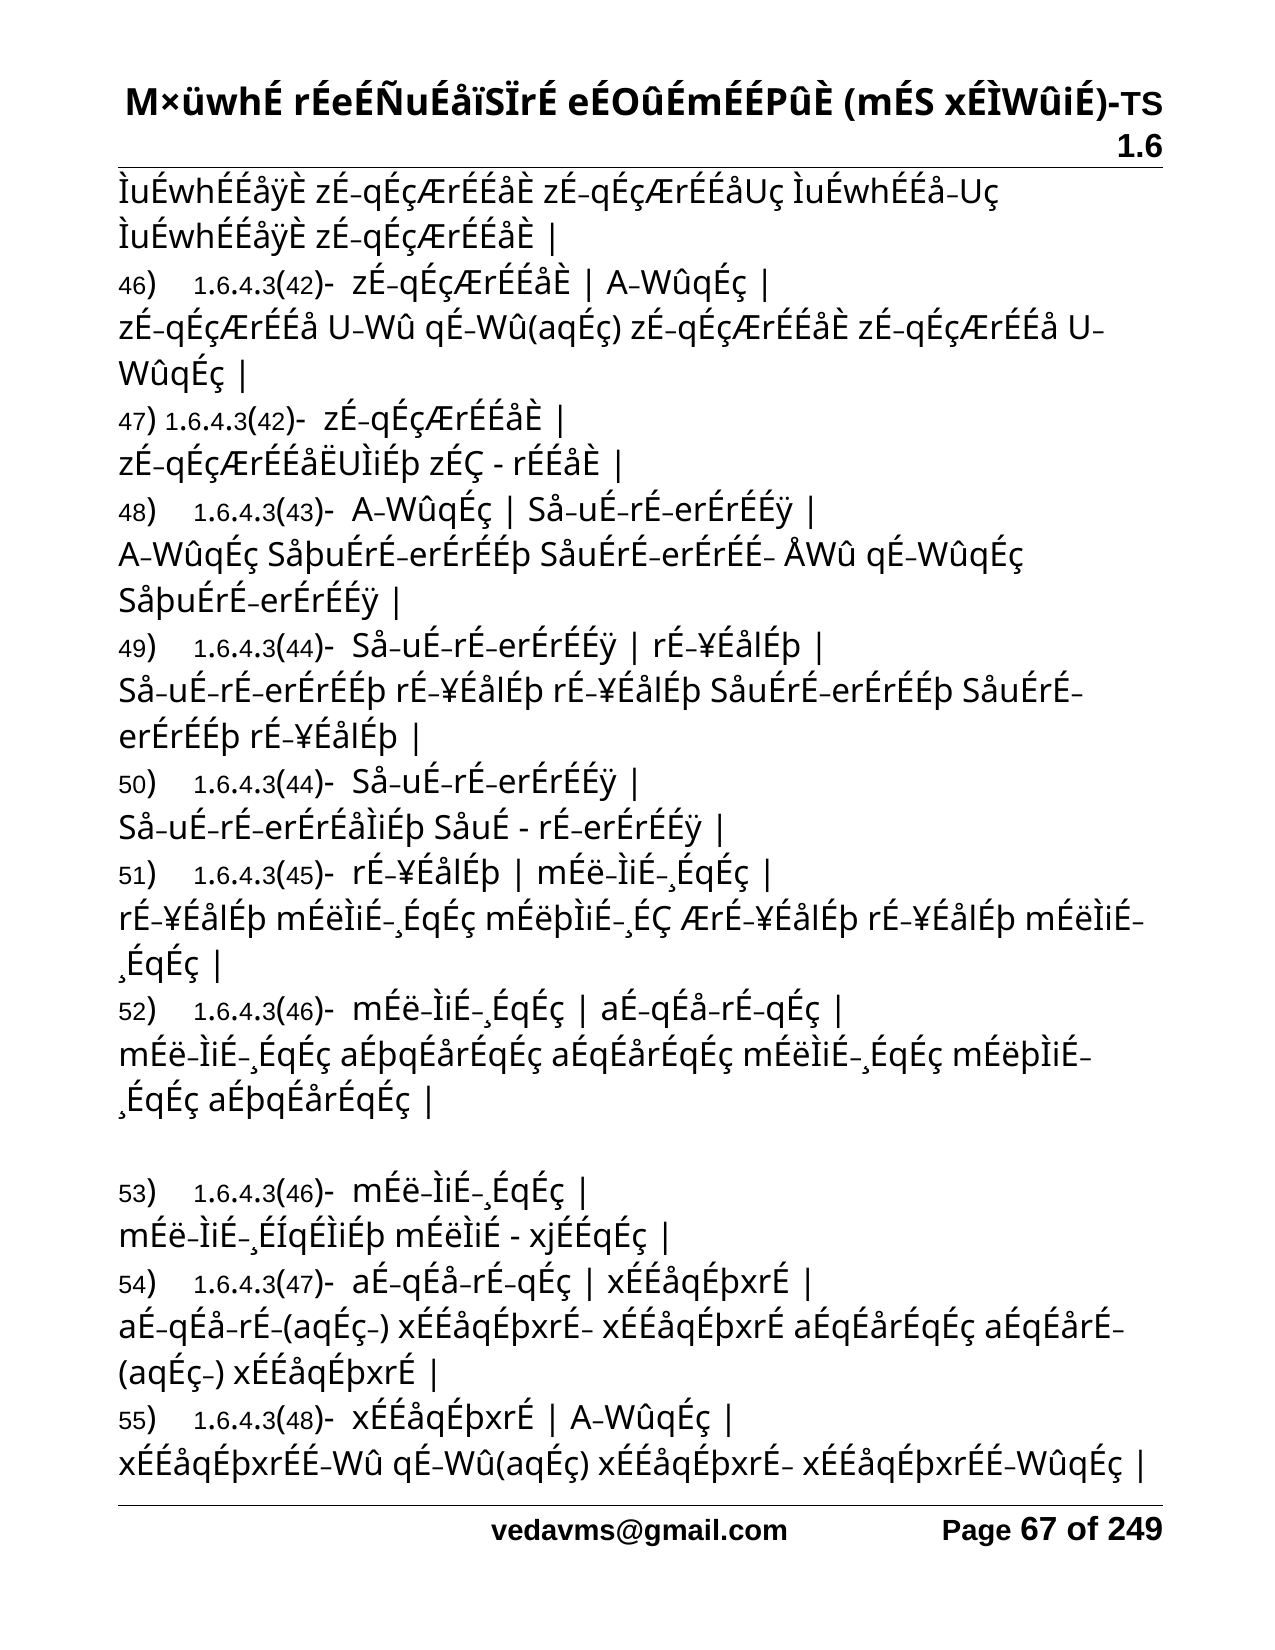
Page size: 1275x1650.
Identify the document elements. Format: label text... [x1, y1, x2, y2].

text 55) 1.6.4.3(48)- xÉÉåqÉþxrÉ | A–WûqÉç | [118, 1394, 1163, 1439]
text aÉ–qÉå–rÉ–(aqÉç–) xÉÉåqÉþxrÉ– xÉÉåqÉþxrÉ aÉqÉårÉqÉç aÉqÉårÉ–(aqÉç–) xÉÉåqÉþxrÉ | [118, 1303, 1163, 1394]
text 53) 1.6.4.3(46)- mÉë–ÌiÉ–¸ÉqÉç | [118, 1167, 1163, 1212]
text A–WûqÉç SåþuÉrÉ–erÉrÉÉþ SåuÉrÉ–erÉrÉÉ– ÅWû qÉ–WûqÉç SåþuÉrÉ–erÉrÉÉÿ | [118, 531, 1163, 622]
text Så–uÉ–rÉ–erÉrÉÉþ rÉ–¥ÉålÉþ rÉ–¥ÉålÉþ SåuÉrÉ–erÉrÉÉþ SåuÉrÉ–erÉrÉÉþ rÉ–¥ÉålÉþ | [118, 667, 1163, 758]
text 51) 1.6.4.3(45)- rÉ–¥ÉålÉþ | mÉë–ÌiÉ–¸ÉqÉç | [118, 849, 1163, 894]
text 47) 1.6.4.3(42)- zÉ–qÉçÆrÉÉåÈ | [118, 395, 1163, 440]
text 50) 1.6.4.3(44)- Så–uÉ–rÉ–erÉrÉÉÿ | [118, 758, 1163, 803]
text ÌuÉwhÉÉåÿÈ zÉ–qÉçÆrÉÉåÈ zÉ–qÉçÆrÉÉåUç ÌuÉwhÉÉå–Uç ÌuÉwhÉÉåÿÈ zÉ–qÉçÆrÉÉåÈ | [118, 168, 1163, 258]
text rÉ–¥ÉålÉþ mÉëÌiÉ–¸ÉqÉç mÉëþÌiÉ–¸ÉÇ ÆrÉ–¥ÉålÉþ rÉ–¥ÉålÉþ mÉëÌiÉ–¸ÉqÉç | [118, 894, 1163, 985]
text 48) 1.6.4.3(43)- A–WûqÉç | Så–uÉ–rÉ–erÉrÉÉÿ | [118, 486, 1163, 531]
text Så–uÉ–rÉ–erÉrÉåÌiÉþ SåuÉ - rÉ–erÉrÉÉÿ | [118, 803, 1163, 849]
text 54) 1.6.4.3(47)- aÉ–qÉå–rÉ–qÉç | xÉÉåqÉþxrÉ | [118, 1258, 1163, 1303]
text mÉë–ÌiÉ–¸ÉÍqÉÌiÉþ mÉëÌiÉ - xjÉÉqÉç | [118, 1212, 1163, 1258]
text 46) 1.6.4.3(42)- zÉ–qÉçÆrÉÉåÈ | A–WûqÉç | [118, 258, 1163, 304]
text mÉë–ÌiÉ–¸ÉqÉç aÉþqÉårÉqÉç aÉqÉårÉqÉç mÉëÌiÉ–¸ÉqÉç mÉëþÌiÉ–¸ÉqÉç aÉþqÉårÉqÉç | [118, 1031, 1163, 1121]
text 52) 1.6.4.3(46)- mÉë–ÌiÉ–¸ÉqÉç | aÉ–qÉå–rÉ–qÉç | [118, 985, 1163, 1031]
text xÉÉåqÉþxrÉÉ–Wû qÉ–Wû(aqÉç) xÉÉåqÉþxrÉ– xÉÉåqÉþxrÉÉ–WûqÉç | [118, 1439, 1163, 1485]
text 49) 1.6.4.3(44)- Så–uÉ–rÉ–erÉrÉÉÿ | rÉ–¥ÉålÉþ | [118, 622, 1163, 667]
text zÉ–qÉçÆrÉÉå U–Wû qÉ–Wû(aqÉç) zÉ–qÉçÆrÉÉåÈ zÉ–qÉçÆrÉÉå U–WûqÉç | [118, 304, 1163, 395]
text zÉ–qÉçÆrÉÉåËUÌiÉþ zÉÇ - rÉÉåÈ | [118, 440, 1163, 486]
